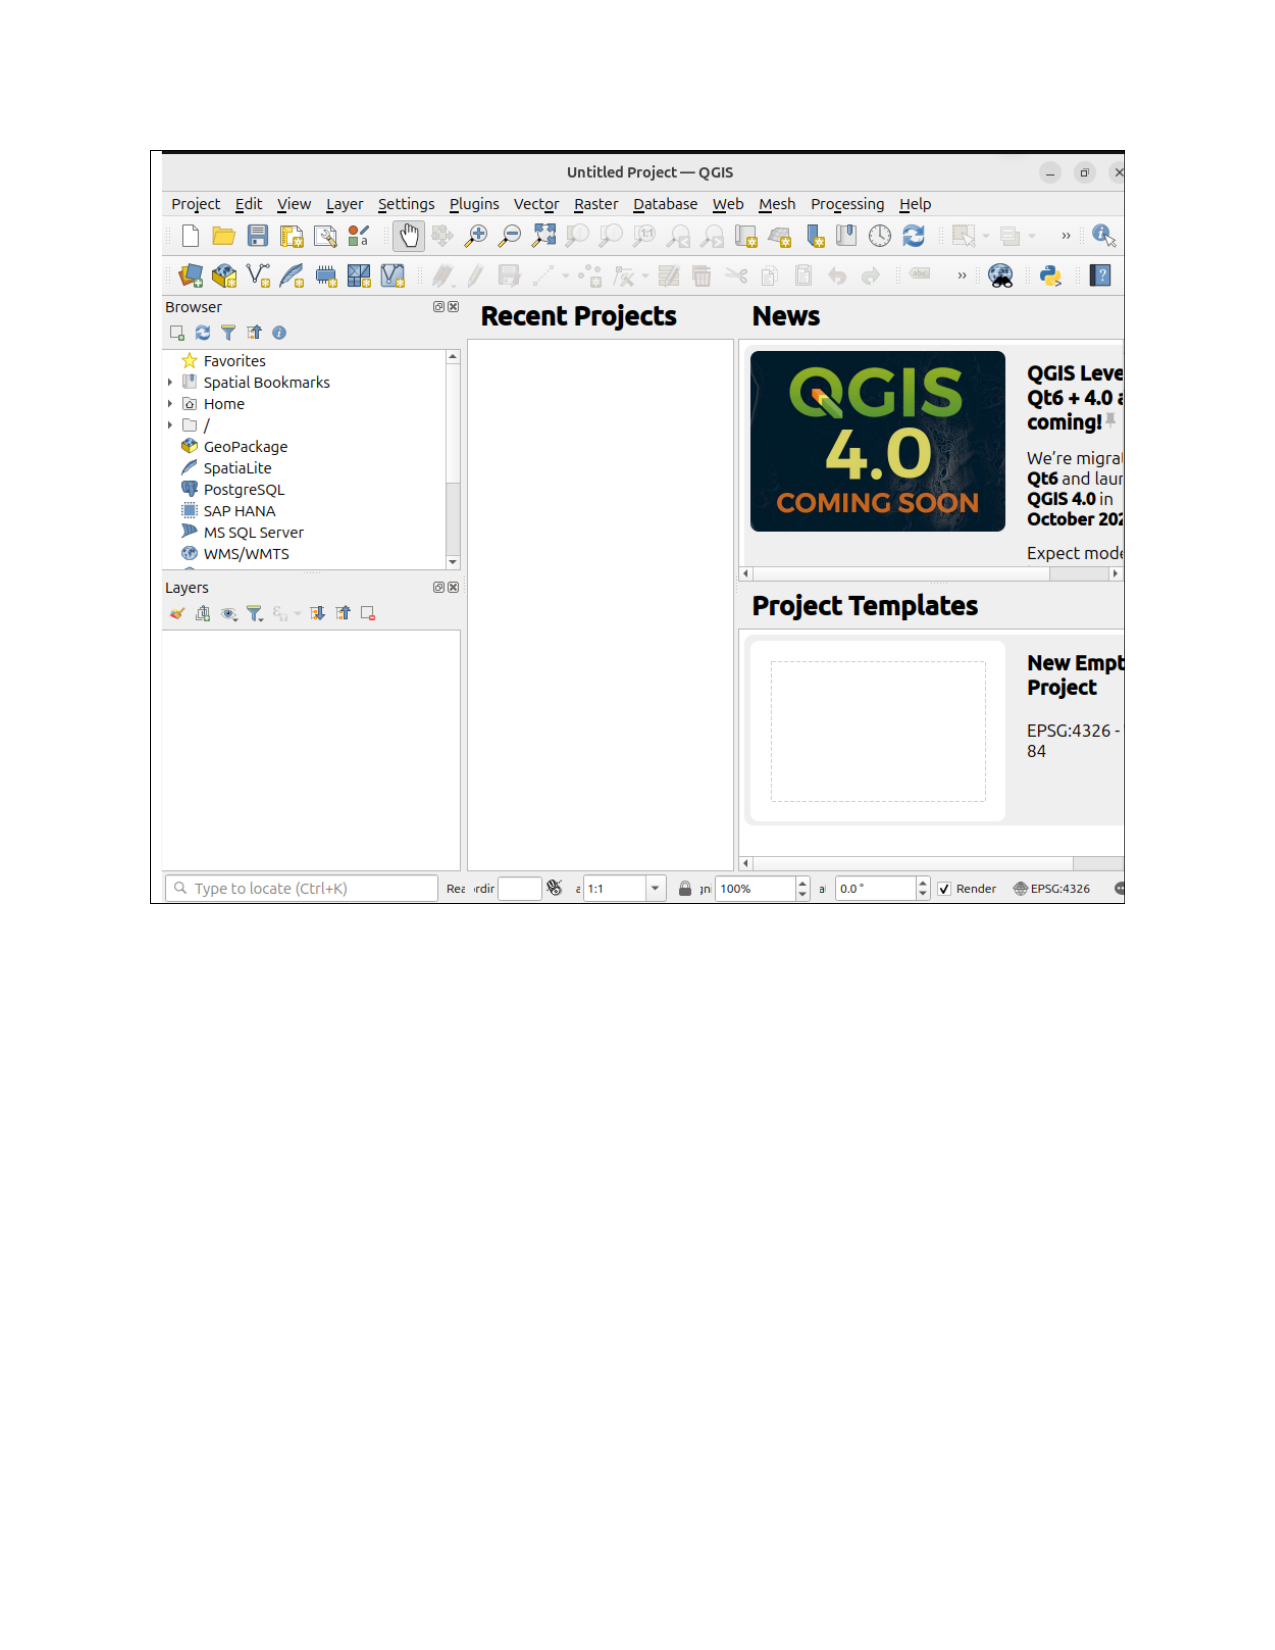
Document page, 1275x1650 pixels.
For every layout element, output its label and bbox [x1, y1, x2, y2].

picture [161, 151, 1125, 903]
table_cell [151, 151, 161, 903]
